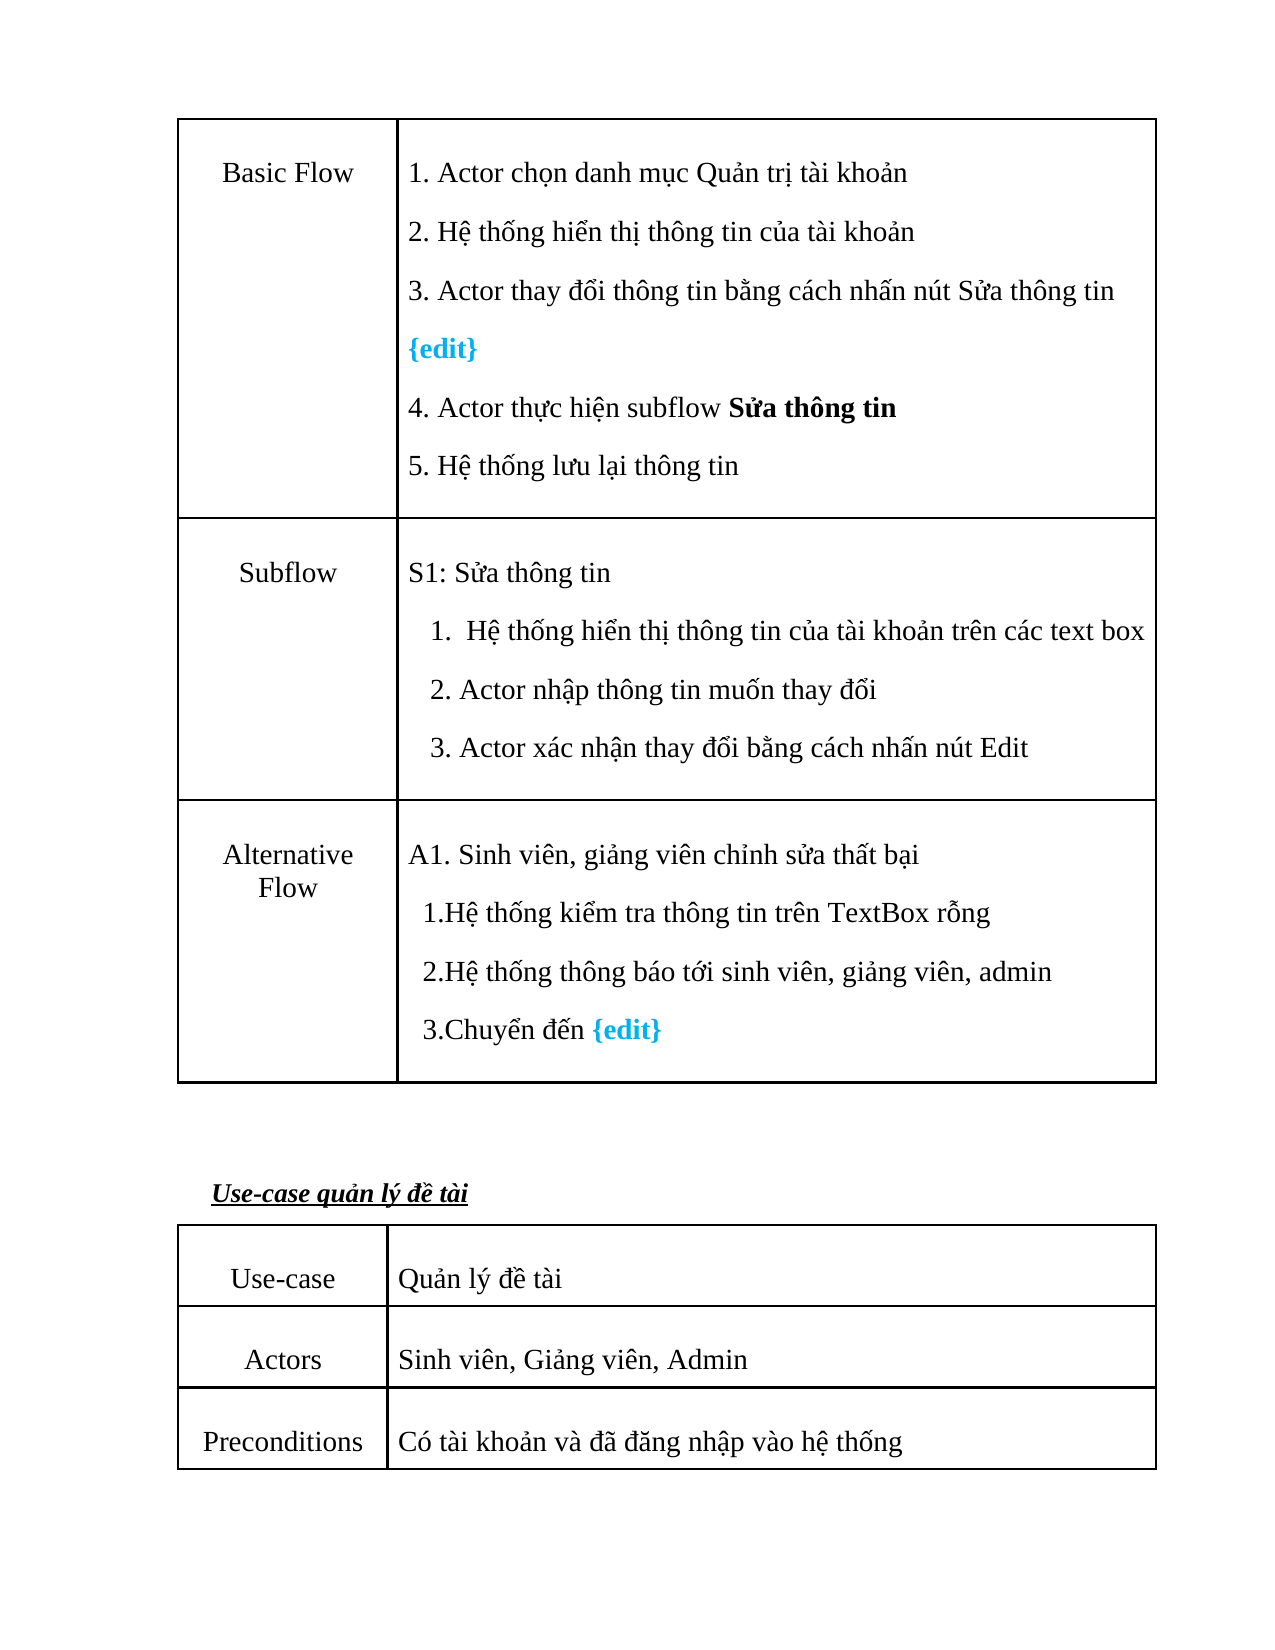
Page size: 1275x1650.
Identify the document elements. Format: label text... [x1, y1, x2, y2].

table_cell A1. Sinh viên, giảng viên chỉnh sửa thất bại 1.Hệ thống kiểm tra thông tin trên TextBox rỗng 2.Hệ thống thông báo tới sinh viên, giảng viên, admin 3.Chuyển đến {edit} [399, 801, 1155, 1081]
table_cell Alternative Flow [179, 801, 396, 1081]
table_cell 1. Actor chọn danh mục Quản trị tài khoản 2. Hệ thống hiển thị thông tin của tài khoản 3. Actor thay đổi thông tin bằng cách nhấn nút Sửa thông tin {edit} 4. Actor thực hiện subflow Sửa thông tin 5. Hệ thống lưu lại thông tin [399, 120, 1155, 517]
table_cell Sinh viên, Giảng viên, Admin [389, 1307, 1155, 1386]
table_cell Actors [179, 1307, 386, 1386]
table_header Use-case [179, 1226, 386, 1305]
table_cell Có tài khoản và đã đăng nhập vào hệ thống [389, 1389, 1155, 1468]
table_cell S1: Sửa thông tin 1. Hệ thống hiển thị thông tin của tài khoản trên các text box 2. Actor nhập thông tin muốn thay đổi 3. Actor xác nhận thay đổi bằng cách nhấn nút Edit [399, 519, 1155, 799]
text Use-case quản lý đề tài [177, 1177, 1157, 1208]
table_cell Preconditions [179, 1389, 386, 1468]
table_cell Basic Flow [179, 120, 396, 517]
table_header Quản lý đề tài [389, 1226, 1155, 1305]
table_cell Subflow [179, 519, 396, 799]
